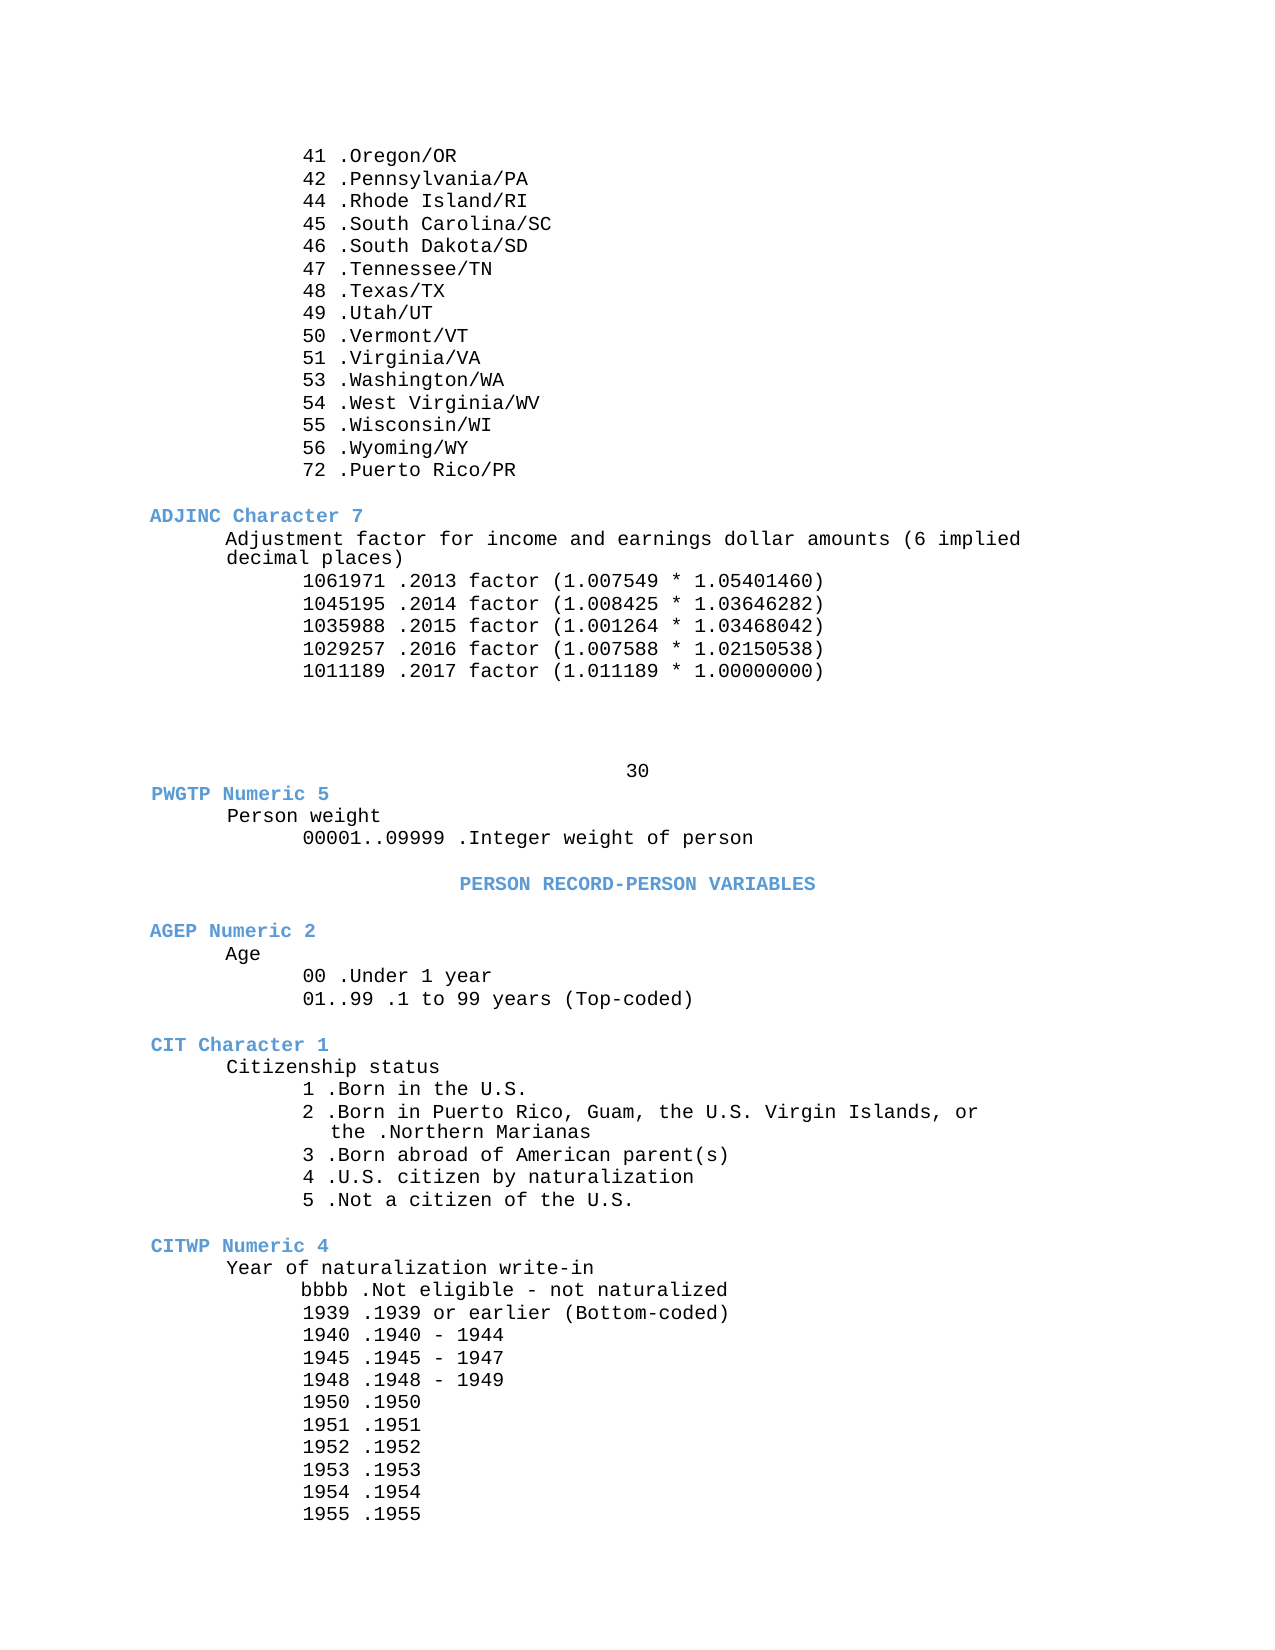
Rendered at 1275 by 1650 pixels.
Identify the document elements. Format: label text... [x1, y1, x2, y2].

text 46 .South Dakota/SD [302, 236, 1125, 258]
text Age [225, 944, 1125, 966]
text 1953 .1953 [302, 1459, 1125, 1482]
text PWGTP Numeric 5 [151, 783, 1125, 806]
text 54 .West Virginia/WV [302, 393, 1125, 415]
text 3 .Born abroad of American parent(s) [302, 1145, 1125, 1167]
text 1955 .1955 [302, 1504, 1125, 1527]
text 50 .Vermont/VT [302, 326, 1125, 348]
text CITWP Numeric 4 [151, 1236, 1125, 1258]
text 42 .Pennsylvania/PA [302, 169, 1125, 191]
text 72 .Puerto Rico/PR [302, 460, 1125, 482]
text 55 .Wisconsin/WI [302, 415, 1125, 438]
text AGEP Numeric 2 [149, 921, 1125, 944]
text 1948 .1948 - 1949 [302, 1370, 1125, 1392]
text 1950 .1950 [302, 1392, 1125, 1415]
text 01..99 .1 to 99 years (Top-coded) [302, 988, 1125, 1011]
text bbbb .Not eligible - not naturalized [300, 1280, 1125, 1303]
text 1939 .1939 or earlier (Bottom-coded) [302, 1303, 1125, 1325]
text 56 .Wyoming/WY [302, 438, 1125, 460]
text 48 .Texas/TX [302, 281, 1125, 303]
text 1 .Born in the U.S. [302, 1079, 1125, 1102]
text 44 .Rhode Island/RI [302, 191, 1125, 214]
text CIT Character 1 [151, 1034, 1125, 1057]
text 47 .Tennessee/TN [302, 258, 1125, 281]
text 1945 .1945 - 1947 [302, 1348, 1125, 1370]
text 1951 .1951 [302, 1415, 1125, 1437]
text 1061971 .2013 factor (1.007549 * 1.05401460) [302, 571, 1125, 594]
text 53 .Washington/WA [302, 370, 1125, 393]
text 1011189 .2017 factor (1.011189 * 1.00000000) [302, 661, 1125, 683]
text 00 .Under 1 year [302, 966, 1125, 988]
text 1045195 .2014 factor (1.008425 * 1.03646282) [302, 594, 1125, 616]
text Year of naturalization write-in [226, 1258, 1125, 1280]
text Adjustment factor for income and earnings dollar amounts (6 implied decimal places) [225, 528, 1075, 571]
text ADJINC Character 7 [149, 506, 1125, 528]
text 1952 .1952 [302, 1437, 1125, 1459]
text 30 [149, 761, 1125, 783]
text 1940 .1940 - 1944 [302, 1325, 1125, 1348]
text 00001..09999 .Integer weight of person [302, 828, 1125, 851]
text Citizenship status [226, 1057, 1125, 1079]
text Person weight [227, 806, 1125, 828]
text 4 .U.S. citizen by naturalization [302, 1167, 1125, 1189]
text 45 .South Carolina/SC [302, 214, 1125, 236]
text PERSON RECORD-PERSON VARIABLES [149, 874, 1125, 897]
text 2 .Born in Puerto Rico, Guam, the U.S. Virgin Islands, or the .Northern Marianas [302, 1102, 1063, 1144]
text 41 .Oregon/OR [302, 146, 1125, 169]
text 1029257 .2016 factor (1.007588 * 1.02150538) [302, 638, 1125, 661]
text 49 .Utah/UT [302, 303, 1125, 326]
text 5 .Not a citizen of the U.S. [302, 1189, 1125, 1212]
text 51 .Virginia/VA [302, 348, 1125, 370]
text 1954 .1954 [302, 1482, 1125, 1504]
text 1035988 .2015 factor (1.001264 * 1.03468042) [302, 616, 1125, 638]
